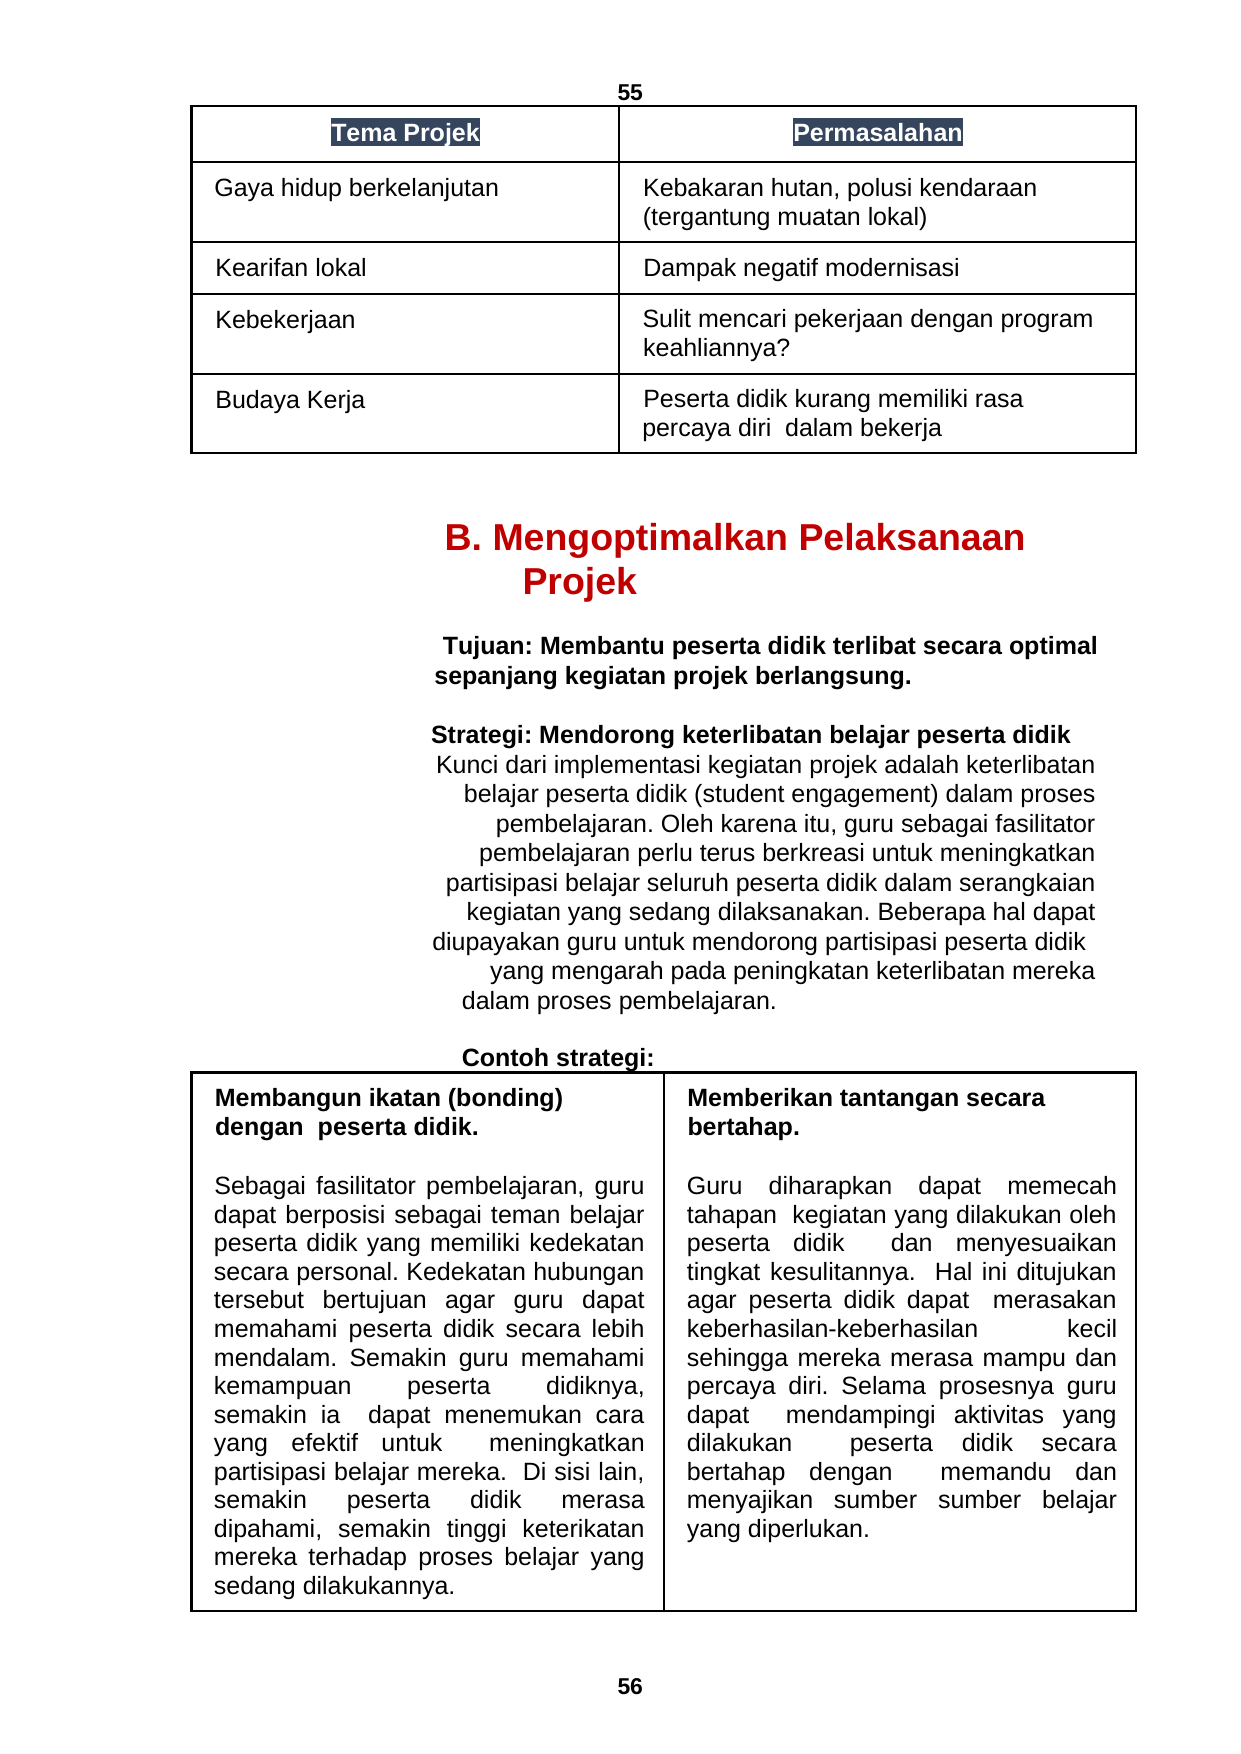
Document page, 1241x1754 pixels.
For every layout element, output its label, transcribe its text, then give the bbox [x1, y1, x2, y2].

text Tujuan: Membantu peserta didik terlibat secara optimal [106, 631, 1098, 660]
table_cell Kearifan lokal [193, 243, 618, 292]
text belajar peserta didik (student engagement) dalam proses [106, 779, 1096, 808]
text yang mengarah pada peningkatan keterlibatan mereka [106, 956, 1096, 985]
table_cell Gaya hidup berkelanjutan [193, 163, 618, 241]
table_cell Kebekerjaan [193, 295, 618, 372]
text diupayakan guru untuk mendorong partisipasi peserta didik [106, 927, 1087, 955]
text Contoh strategi: [462, 1043, 1238, 1071]
text sepanjang kegiatan projek berlangsung. [106, 661, 912, 689]
text pembelajaran perlu terus berkreasi untuk meningkatkan [106, 838, 1096, 867]
table_cell Dampak negatif modernisasi [620, 243, 1135, 292]
table_cell Kebakaran hutan, polusi kendaraan (tergantung muatan lokal) [620, 163, 1135, 241]
text kegiatan yang sedang dilaksanakan. Beberapa hal dapat [106, 897, 1096, 926]
table_cell Sulit mencari pekerjaan dengan program keahliannya? [620, 295, 1135, 372]
text Strategi: Mendorong keterlibatan belajar peserta didik [106, 720, 1071, 749]
table_header Memberikan tantangan secara bertahap. Guru diharapkan dapat memecah tahapan kegiatan yang dilakukan oleh peserta didik dan menyesuaikan tingkat kesulitannya. Hal ini ditujukan agar peserta didik dapat merasakan keberhasilan-keberhasilan kecil sehingga mereka merasa mampu dan percaya diri. Selama prosesnya guru dapat mendampingi aktivitas yang dilakukan peserta didik secara bertahap dengan memandu dan menyajikan sumber sumber belajar yang diperlukan. [665, 1074, 1135, 1610]
table_header Permasalahan [620, 107, 1135, 161]
text partisipasi belajar seluruh peserta didik dalam serangkaian [106, 868, 1096, 896]
text pembelajaran. Oleh karena itu, guru sebagai fasilitator [106, 809, 1096, 837]
text B. Mengoptimalkan Pelaksanaan [106, 515, 1026, 558]
text Kunci dari implementasi kegiatan projek adalah keterlibatan [106, 750, 1096, 778]
text 56 [617, 1673, 1238, 1699]
table_cell Budaya Kerja [193, 375, 618, 452]
text 55 [617, 79, 1238, 105]
text dalam proses pembelajaran. [462, 986, 1238, 1014]
table_header Membangun ikatan (bonding) dengan peserta didik. Sebagai fasilitator pembelajaran, guru dapat berposisi sebagai teman belajar peserta didik yang memiliki kedekatan secara personal. Kedekatan hubungan tersebut bertujuan agar guru dapat memahami peserta didik secara lebih mendalam. Semakin guru memahami kemampuan peserta didiknya, semakin ia dapat menemukan cara yang efektif untuk meningkatkan partisipasi belajar mereka. Di sisi lain, semakin peserta didik merasa dipahami, semakin tinggi keterikatan mereka terhadap proses belajar yang sedang dilakukannya. [193, 1074, 663, 1610]
table_header Tema Projek [193, 107, 618, 161]
table_cell Peserta didik kurang memiliki rasa percaya diri dalam bekerja [620, 375, 1135, 452]
text Projek [522, 559, 1238, 602]
